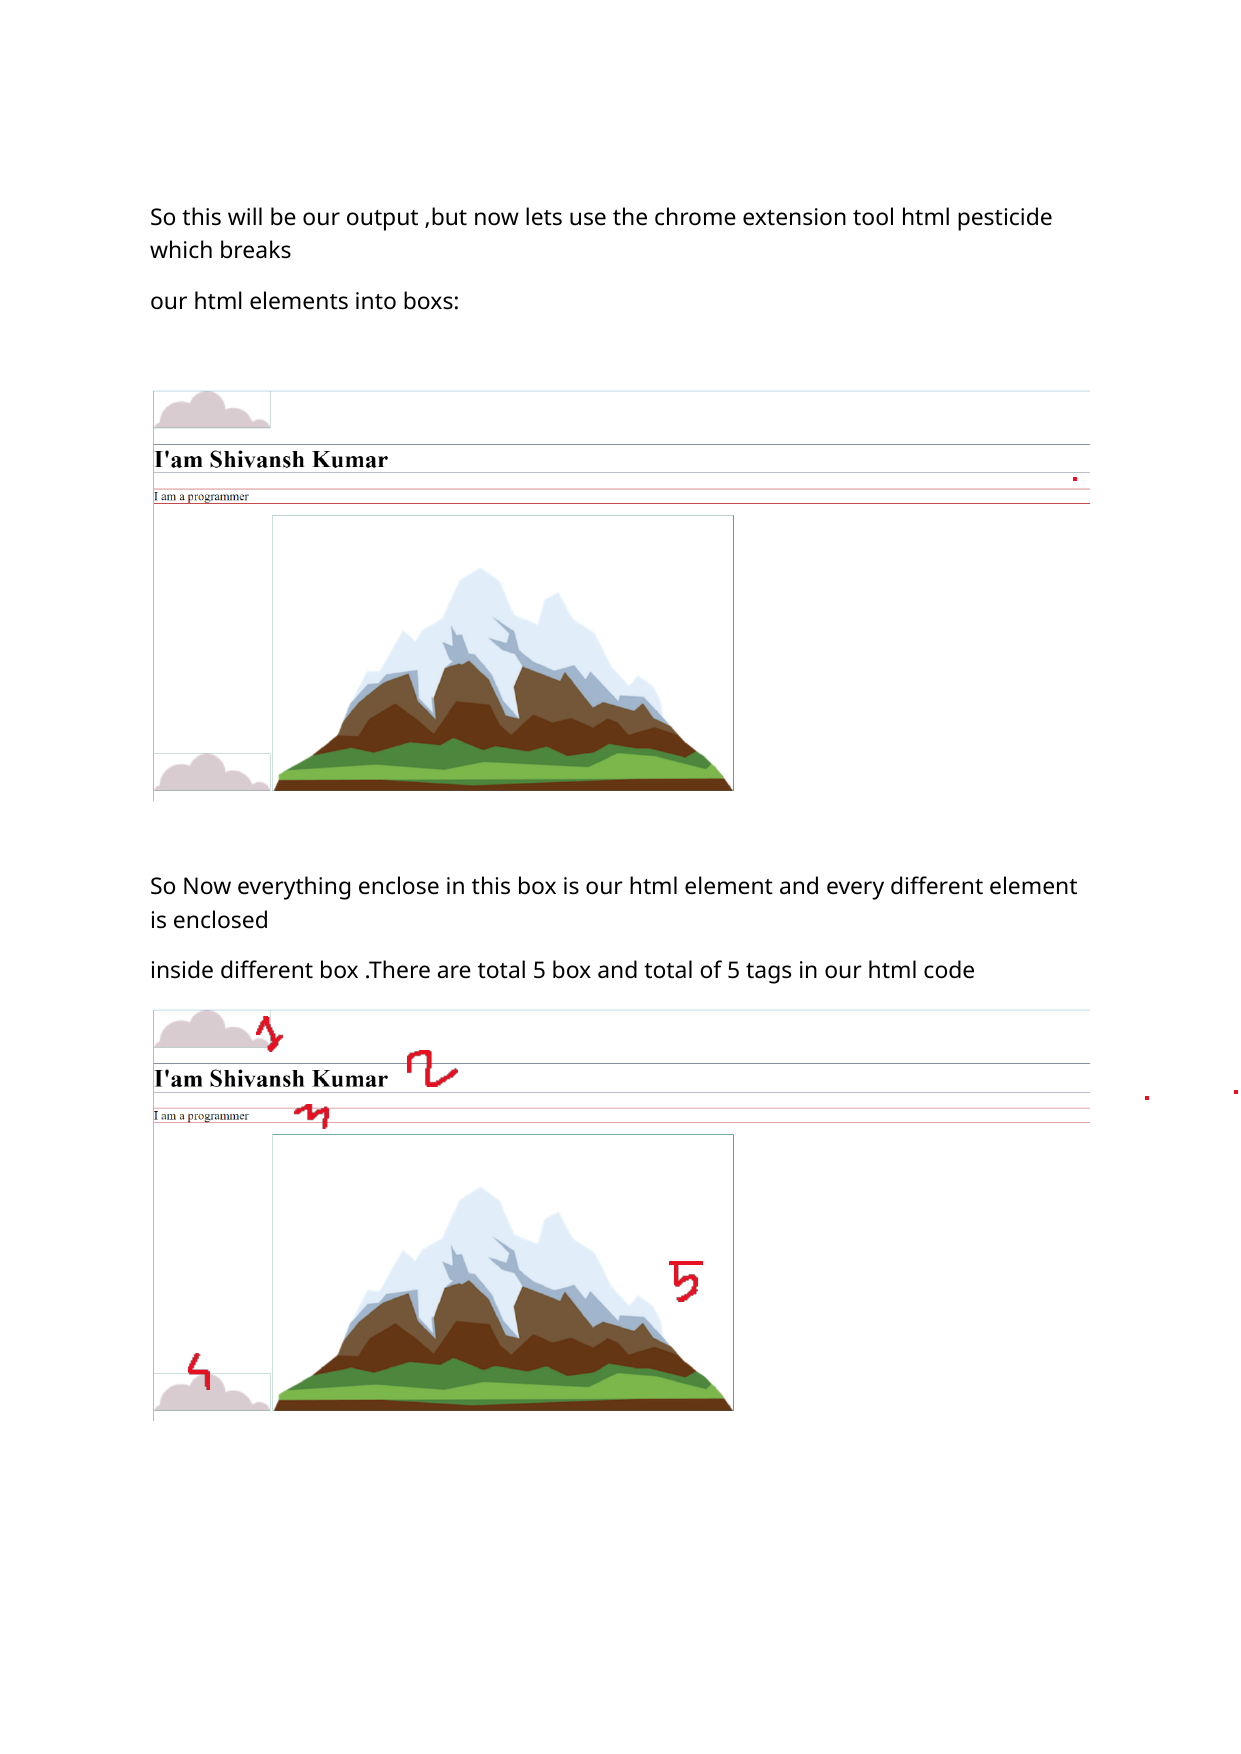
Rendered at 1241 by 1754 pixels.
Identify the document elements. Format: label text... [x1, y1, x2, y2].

text inside different box .There are total 5 box and total of 5 tags in our html code [150, 954, 1090, 986]
picture [150, 385, 1091, 801]
text So Now everything enclose in this box is our html element and every different element is enclosed [150, 870, 1090, 935]
text So this will be our output ,but now lets use the chrome extension tool html pesticide which breaks [150, 200, 1090, 265]
text our html elements into boxs: [150, 284, 1090, 316]
picture [150, 1004, 1091, 1421]
